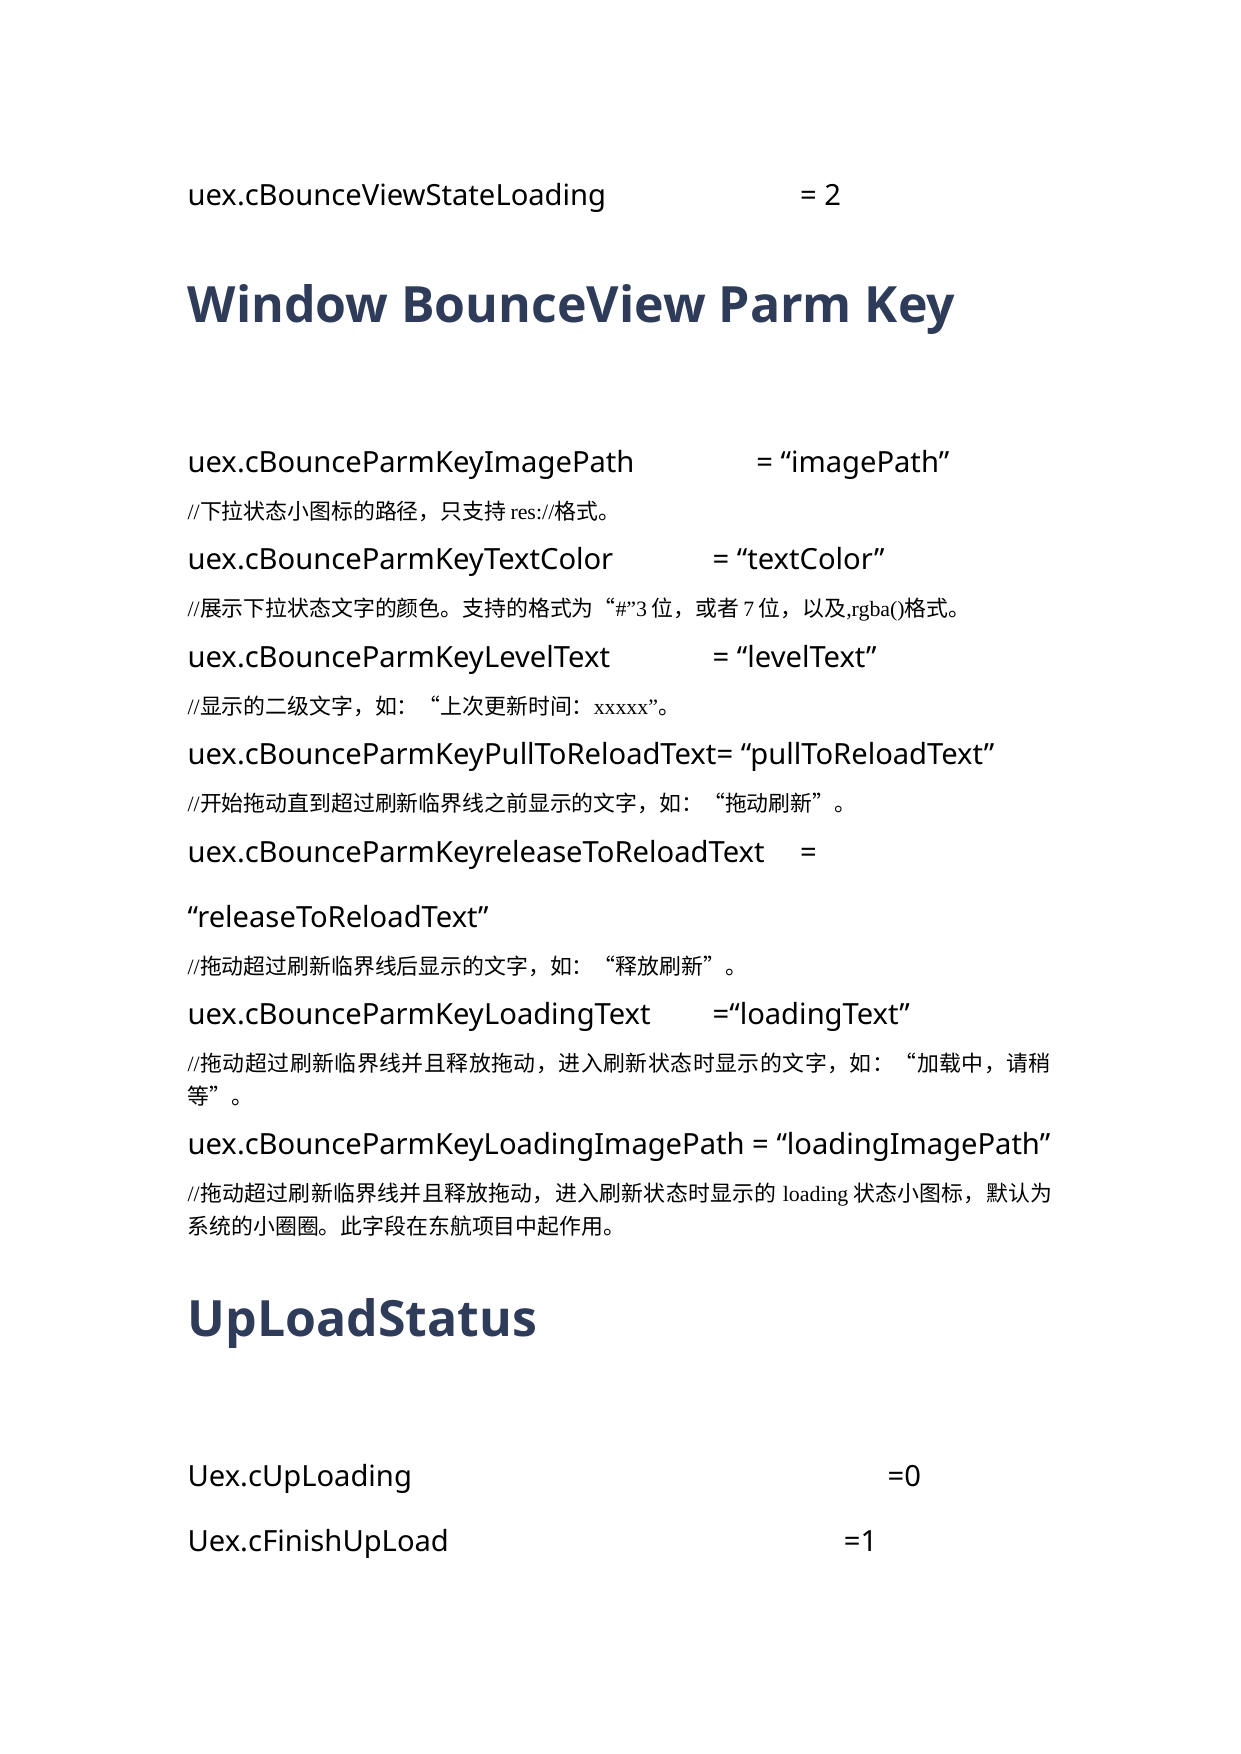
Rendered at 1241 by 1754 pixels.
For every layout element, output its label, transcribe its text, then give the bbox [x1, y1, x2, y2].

text //下拉状态小图标的路径，只支持res://格式。 [187, 493, 1053, 526]
text uex.cBounceParmKeyPullToReloadText= “pullToReloadText” [187, 721, 1053, 786]
text Window BounceView Parm Key [187, 254, 1053, 352]
text uex.cBounceParmKeyTextColor = “textColor” [187, 526, 1053, 591]
text //拖动超过刷新临界线并且释放拖动，进入刷新状态时显示的loading状态小图标，默认为系统的小圈圈。此字段在东航项目中起作用。 [187, 1176, 1053, 1241]
text uex.cBounceParmKeyLoadingText =“loadingText” [187, 981, 1053, 1046]
text Uex.cUpLoading =0 [187, 1442, 1053, 1507]
text uex.cBounceParmKeyLevelText = “levelText” [187, 623, 1053, 688]
text uex.cBounceParmKeyreleaseToReloadText = “releaseToReloadText” [187, 818, 1053, 948]
text UpLoadStatus [187, 1268, 1053, 1365]
text Uex.cFinishUpLoad =1 [187, 1507, 1053, 1572]
text uex.cBounceViewStateLoading = 2 [187, 162, 1053, 227]
text //拖动超过刷新临界线后显示的文字，如：“释放刷新”。 [187, 948, 1053, 981]
text //显示的二级文字，如：“上次更新时间：xxxxx”。 [187, 688, 1053, 721]
text uex.cBounceParmKeyImagePath = “imagePath” [187, 428, 1053, 493]
text //开始拖动直到超过刷新临界线之前显示的文字，如：“拖动刷新”。 [187, 786, 1053, 818]
text uex.cBounceParmKeyLoadingImagePath = “loadingImagePath” [187, 1111, 1053, 1176]
text //展示下拉状态文字的颜色。支持的格式为“#”3位，或者7位，以及,rgba()格式。 [187, 591, 1053, 623]
text //拖动超过刷新临界线并且释放拖动，进入刷新状态时显示的文字，如：“加载中，请稍等”。 [187, 1046, 1053, 1111]
